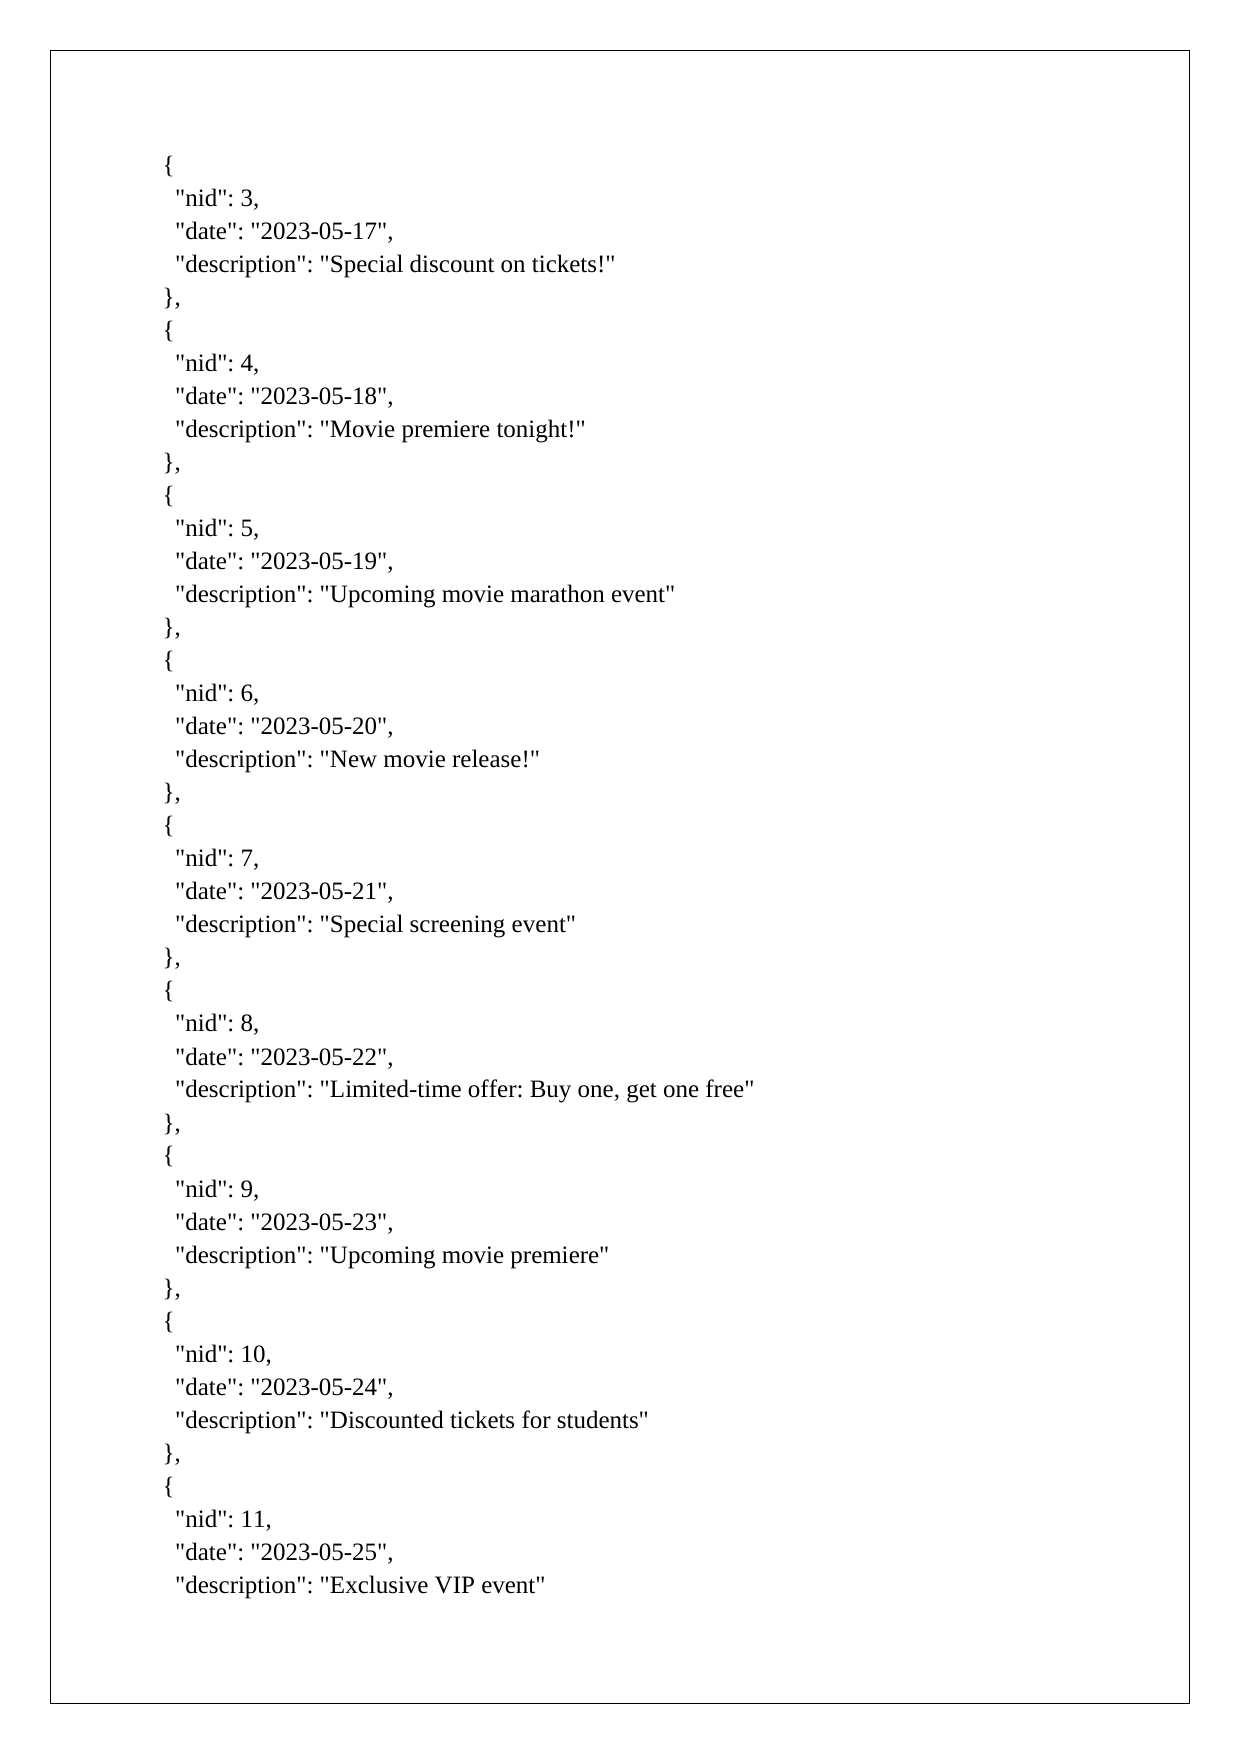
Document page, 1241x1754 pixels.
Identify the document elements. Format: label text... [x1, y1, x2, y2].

text }, [150, 942, 1090, 971]
text }, [150, 447, 1090, 476]
text "nid": 3, [150, 183, 1090, 212]
text "description": "Movie premiere tonight!" [150, 414, 1090, 443]
text "description": "Discounted tickets for students" [150, 1405, 1090, 1433]
text { [150, 645, 1090, 674]
text { [150, 1141, 1090, 1169]
text "description": "Upcoming movie marathon event" [150, 579, 1090, 608]
text "date": "2023-05-25", [150, 1537, 1090, 1566]
text "description": "New movie release!" [150, 744, 1090, 773]
text "date": "2023-05-18", [150, 381, 1090, 410]
text { [150, 810, 1090, 839]
text "nid": 6, [150, 678, 1090, 707]
text "nid": 11, [150, 1504, 1090, 1533]
text { [150, 1471, 1090, 1499]
text "nid": 9, [150, 1174, 1090, 1202]
text }, [150, 1273, 1090, 1301]
text }, [150, 612, 1090, 641]
text "date": "2023-05-21", [150, 876, 1090, 905]
text }, [150, 282, 1090, 311]
text "description": "Special discount on tickets!" [150, 249, 1090, 278]
text }, [150, 777, 1090, 806]
text "description": "Exclusive VIP event" [150, 1570, 1090, 1599]
text "nid": 7, [150, 843, 1090, 872]
text "date": "2023-05-19", [150, 546, 1090, 575]
text "description": "Special screening event" [150, 909, 1090, 938]
text { [150, 315, 1090, 344]
text "description": "Limited-time offer: Buy one, get one free" [150, 1074, 1090, 1103]
text "date": "2023-05-22", [150, 1042, 1090, 1070]
text "date": "2023-05-23", [150, 1207, 1090, 1235]
text }, [150, 1108, 1090, 1136]
text { [150, 976, 1090, 1004]
text "nid": 10, [150, 1339, 1090, 1367]
text "date": "2023-05-20", [150, 711, 1090, 740]
text "date": "2023-05-24", [150, 1372, 1090, 1401]
text "nid": 8, [150, 1008, 1090, 1037]
text "nid": 4, [150, 348, 1090, 377]
text "nid": 5, [150, 513, 1090, 542]
text { [150, 1306, 1090, 1334]
text { [150, 150, 1090, 179]
text "date": "2023-05-17", [150, 216, 1090, 245]
text "description": "Upcoming movie premiere" [150, 1240, 1090, 1268]
text { [150, 480, 1090, 509]
text }, [150, 1438, 1090, 1467]
